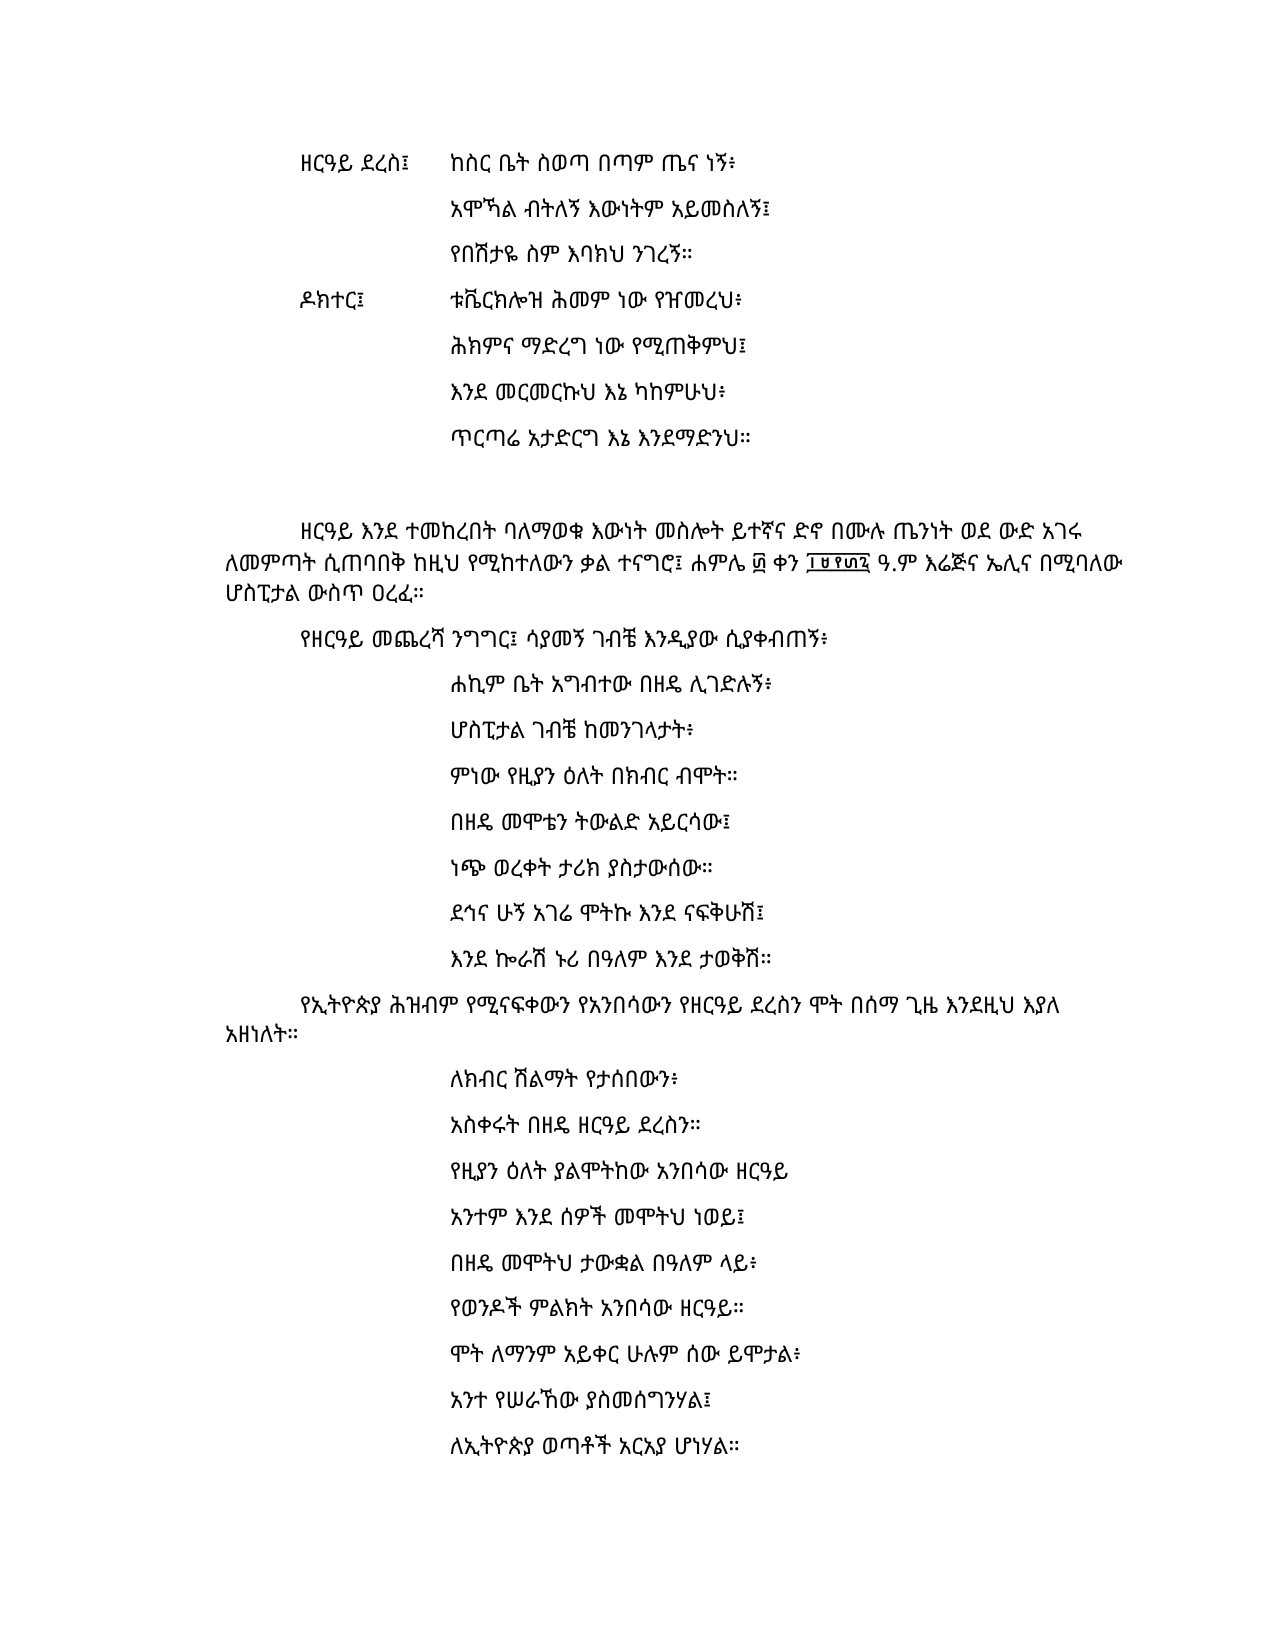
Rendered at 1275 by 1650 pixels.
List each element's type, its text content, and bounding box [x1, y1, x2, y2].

text የዘርዓይ መጨረሻ ንግግር፤ ሳያመኝ ገብቼ እንዲያው ሲያቀብጠኝ፥ [225, 626, 1125, 653]
text የኢትዮጵያ ሕዝብም የሚናፍቀውን የአንበሳውን የዘርዓይ ደረስን ሞት በሰማ ጊዜ እንደዚህ እያለ አዘነለት። [225, 992, 1125, 1048]
text ዘርዓይ እንደ ተመከረበት ባለማወቁ እውነት መስሎት ይተኛና ድኖ በሙሉ ጤንነት ወደ ውድ አገሩ ለመምጣት ሲጠባበቅ ከዚህ የሚከተለውን ቃል ተናግሮ፤ ሐምሌ ፴ ቀን ፲፱፻፴፯ ዓ.ም እሬጅና ኤሊና በሚባለው ሆስፒታል ውስጥ ዐረፈ። [225, 518, 1125, 607]
text ነጭ ወረቀት ታሪክ ያስታውሰው። [225, 855, 1125, 881]
text ጥርጣሬ አታድርግ እኔ እንደማድንህ። [225, 425, 1125, 452]
text እንደ መርመርኩህ እኔ ካከምሁህ፥ [225, 379, 1125, 406]
text የዚያን ዕለት ያልሞትከው አንበሳው ዘርዓይ [225, 1158, 1125, 1185]
text ሐኪም ቤት አግብተው በዘዴ ሊገድሉኝ፥ [225, 671, 1125, 698]
text ዘርዓይ ደረስ፤ ከስር ቤት ስወጣ በጣም ጤና ነኝ፥ [225, 150, 1125, 177]
text የወንዶች ምልክት አንበሳው ዘርዓይ። [225, 1296, 1125, 1322]
text በዘዴ መሞትህ ታውቋል በዓለም ላይ፥ [225, 1250, 1125, 1276]
text አንተ የሠራኸው ያስመሰግንሃል፤ [225, 1387, 1125, 1414]
text አሞኻል ብትለኝ እውነትም አይመስለኝ፤ [225, 196, 1125, 222]
text አንተም እንደ ሰዎች መሞትህ ነወይ፤ [225, 1204, 1125, 1231]
text ሞት ለማንም አይቀር ሁሉም ሰው ይሞታል፥ [225, 1341, 1125, 1368]
text የበሽታዬ ስም እባክህ ንገረኝ። [225, 242, 1125, 268]
text ሕክምና ማድረግ ነው የሚጠቅምህ፤ [225, 333, 1125, 360]
text አስቀሩት በዘዴ ዘርዓይ ደረስን። [225, 1112, 1125, 1139]
text እንደ ኰራሽ ኑሪ በዓለም እንደ ታወቅሽ። [225, 946, 1125, 973]
text ለኢትዮጵያ ወጣቶች አርአያ ሆነሃል። [225, 1433, 1125, 1460]
text ዶክተር፤ ቱቬርክሎዝ ሕመም ነው የዠመረህ፥ [225, 287, 1125, 314]
text ሆስፒታል ገብቼ ከመንገላታት፥ [225, 717, 1125, 744]
text ደኅና ሁኝ አገሬ ሞትኩ እንደ ናፍቅሁሽ፤ [225, 901, 1125, 927]
text ለክብር ሽልማት የታሰበውን፥ [225, 1066, 1125, 1093]
text ምነው የዚያን ዕለት በክብር ብሞት። [225, 763, 1125, 790]
text በዘዴ መሞቴን ትውልድ አይርሳው፤ [225, 809, 1125, 836]
